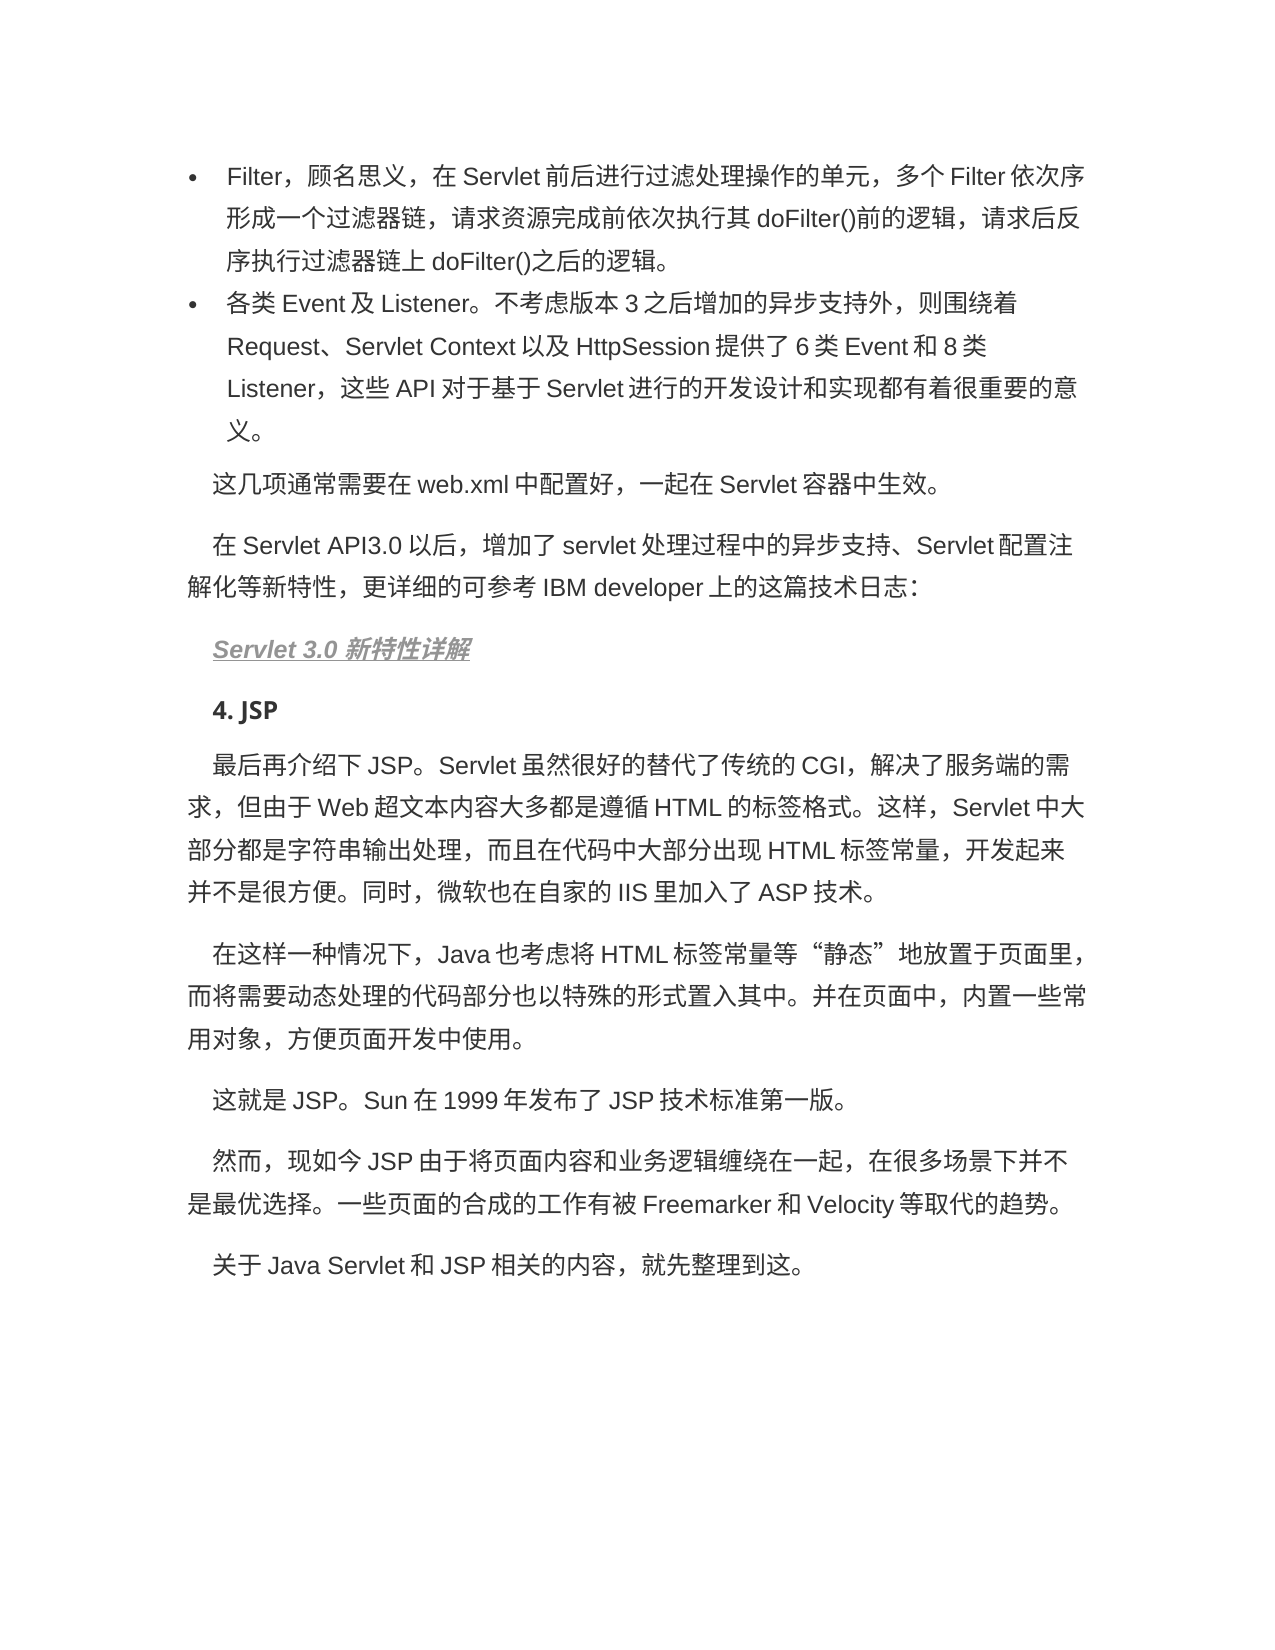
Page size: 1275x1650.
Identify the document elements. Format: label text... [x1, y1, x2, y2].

text 在这样一种情况下，Java也考虑将HTML标签常量等“静态”地放置于页面里，而将需要动态处理的代码部分也以特殊的形式置入其中。并在页面中，内置一些常用对象，方便页面开发中使用。 [187, 928, 1087, 1055]
list 各类Event及Listener。不考虑版本3之后增加的异步支持外，则围绕着Request、Servlet Context以及HttpSession提供了6类Event和8类Listener，这些API对于基于Servlet进行的开发设计和实现都有着很重要的意义。 [189, 277, 1087, 447]
text Servlet 3.0 新特性详解 [187, 623, 1087, 665]
text 关于Java Servlet和JSP相关的内容，就先整理到这。 [187, 1239, 1087, 1282]
list Filter，顾名思义，在Servlet前后进行过滤处理操作的单元，多个Filter依次序形成一个过滤器链，请求资源完成前依次执行其doFilter()前的逻辑，请求后反序执行过滤器链上doFilter()之后的逻辑。 [189, 150, 1087, 277]
text 4. JSP [187, 684, 1087, 727]
text 这几项通常需要在web.xml中配置好，一起在Servlet容器中生效。 [187, 458, 1087, 500]
text 然而，现如今JSP由于将页面内容和业务逻辑缠绕在一起，在很多场景下并不是最优选择。一些页面的合成的工作有被Freemarker和Velocity等取代的趋势。 [187, 1135, 1087, 1220]
text 最后再介绍下JSP。Servlet虽然很好的替代了传统的CGI，解决了服务端的需求，但由于Web超文本内容大多都是遵循HTML的标签格式。这样，Servlet中大部分都是字符串输出处理，而且在代码中大部分出现HTML标签常量，开发起来并不是很方便。同时，微软也在自家的IIS里加入了ASP技术。 [187, 739, 1087, 909]
text 在Servlet API3.0以后，增加了servlet处理过程中的异步支持、Servlet配置注解化等新特性，更详细的可参考IBM developer上的这篇技术日志： [187, 519, 1087, 604]
text 这就是JSP。Sun在1999年发布了JSP技术标准第一版。 [187, 1074, 1087, 1117]
